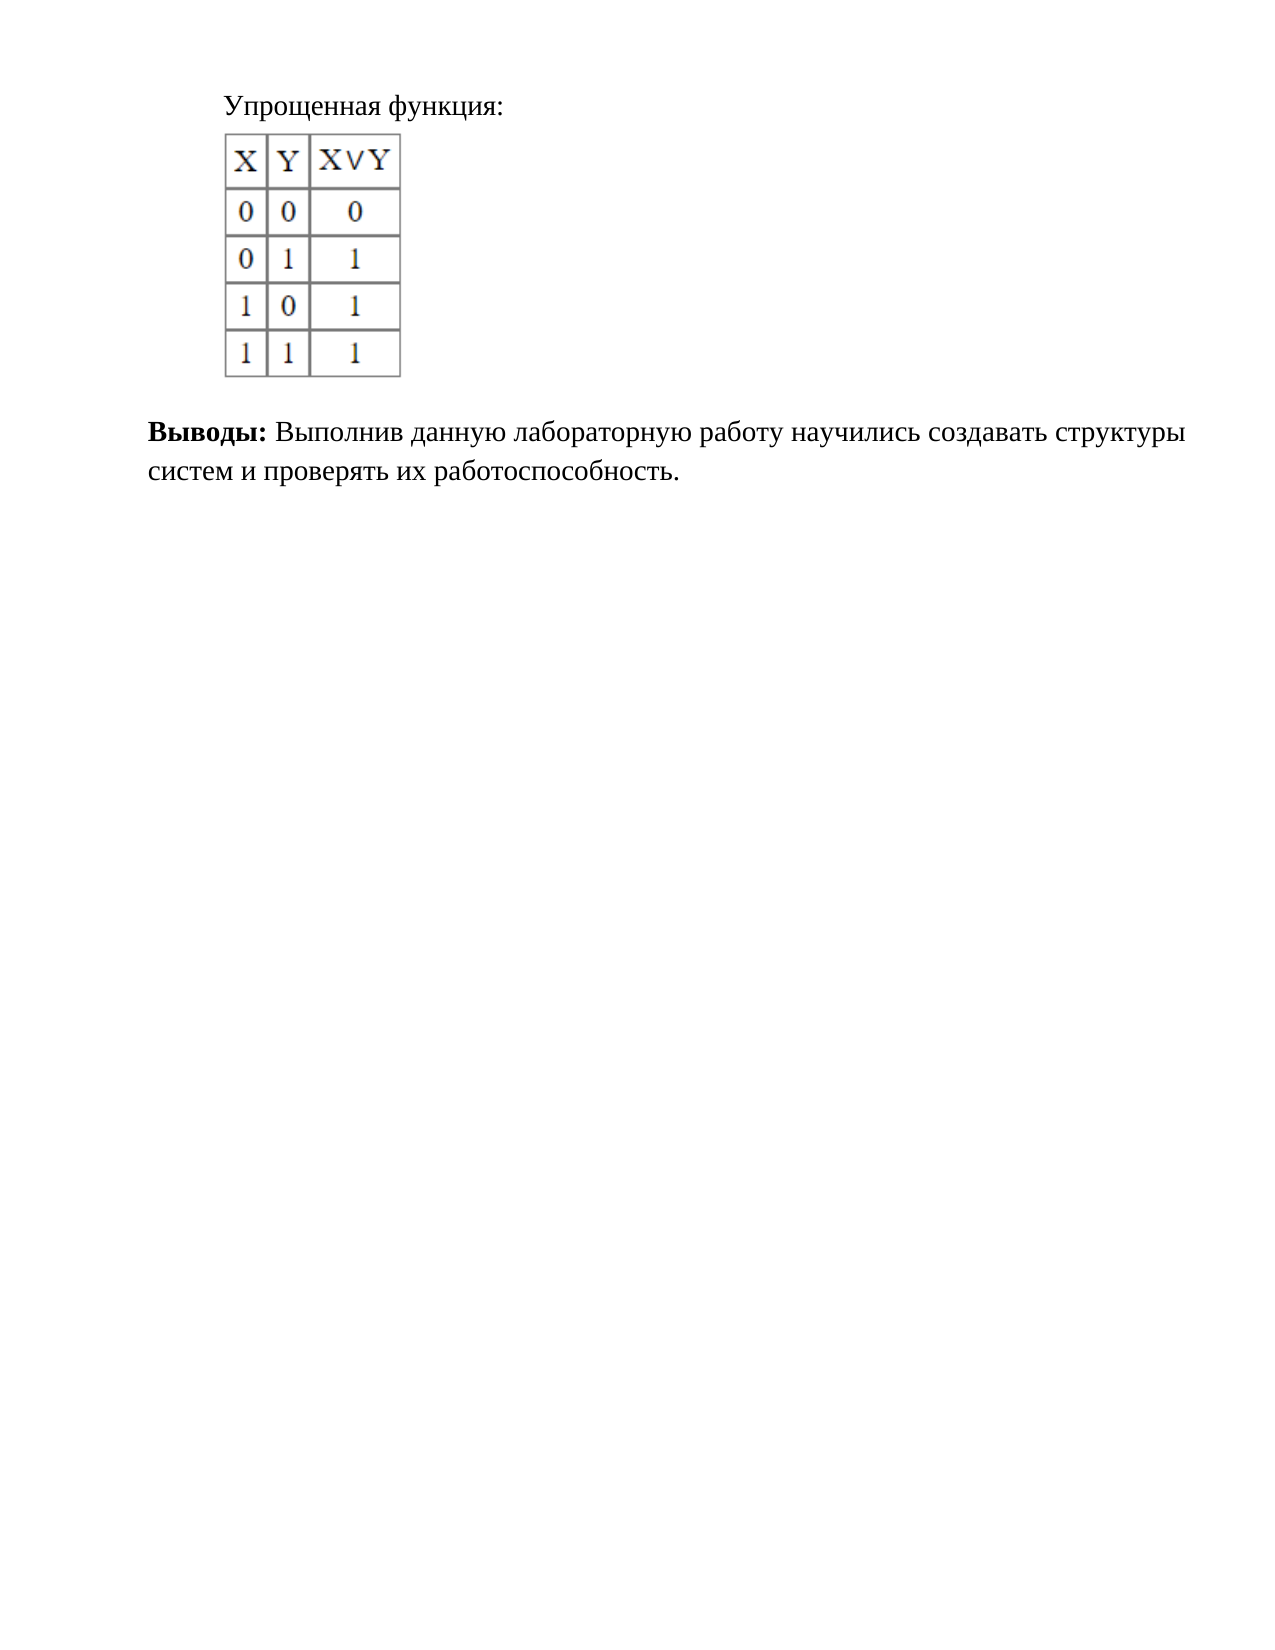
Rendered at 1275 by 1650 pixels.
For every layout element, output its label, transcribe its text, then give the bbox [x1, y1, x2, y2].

picture [222, 127, 409, 390]
text Выводы: Выполнив данную лабораторную работу научились создавать структуры систем и проверять их работоспособность. [148, 414, 1186, 487]
list Упрощенная функция: [223, 88, 1186, 122]
